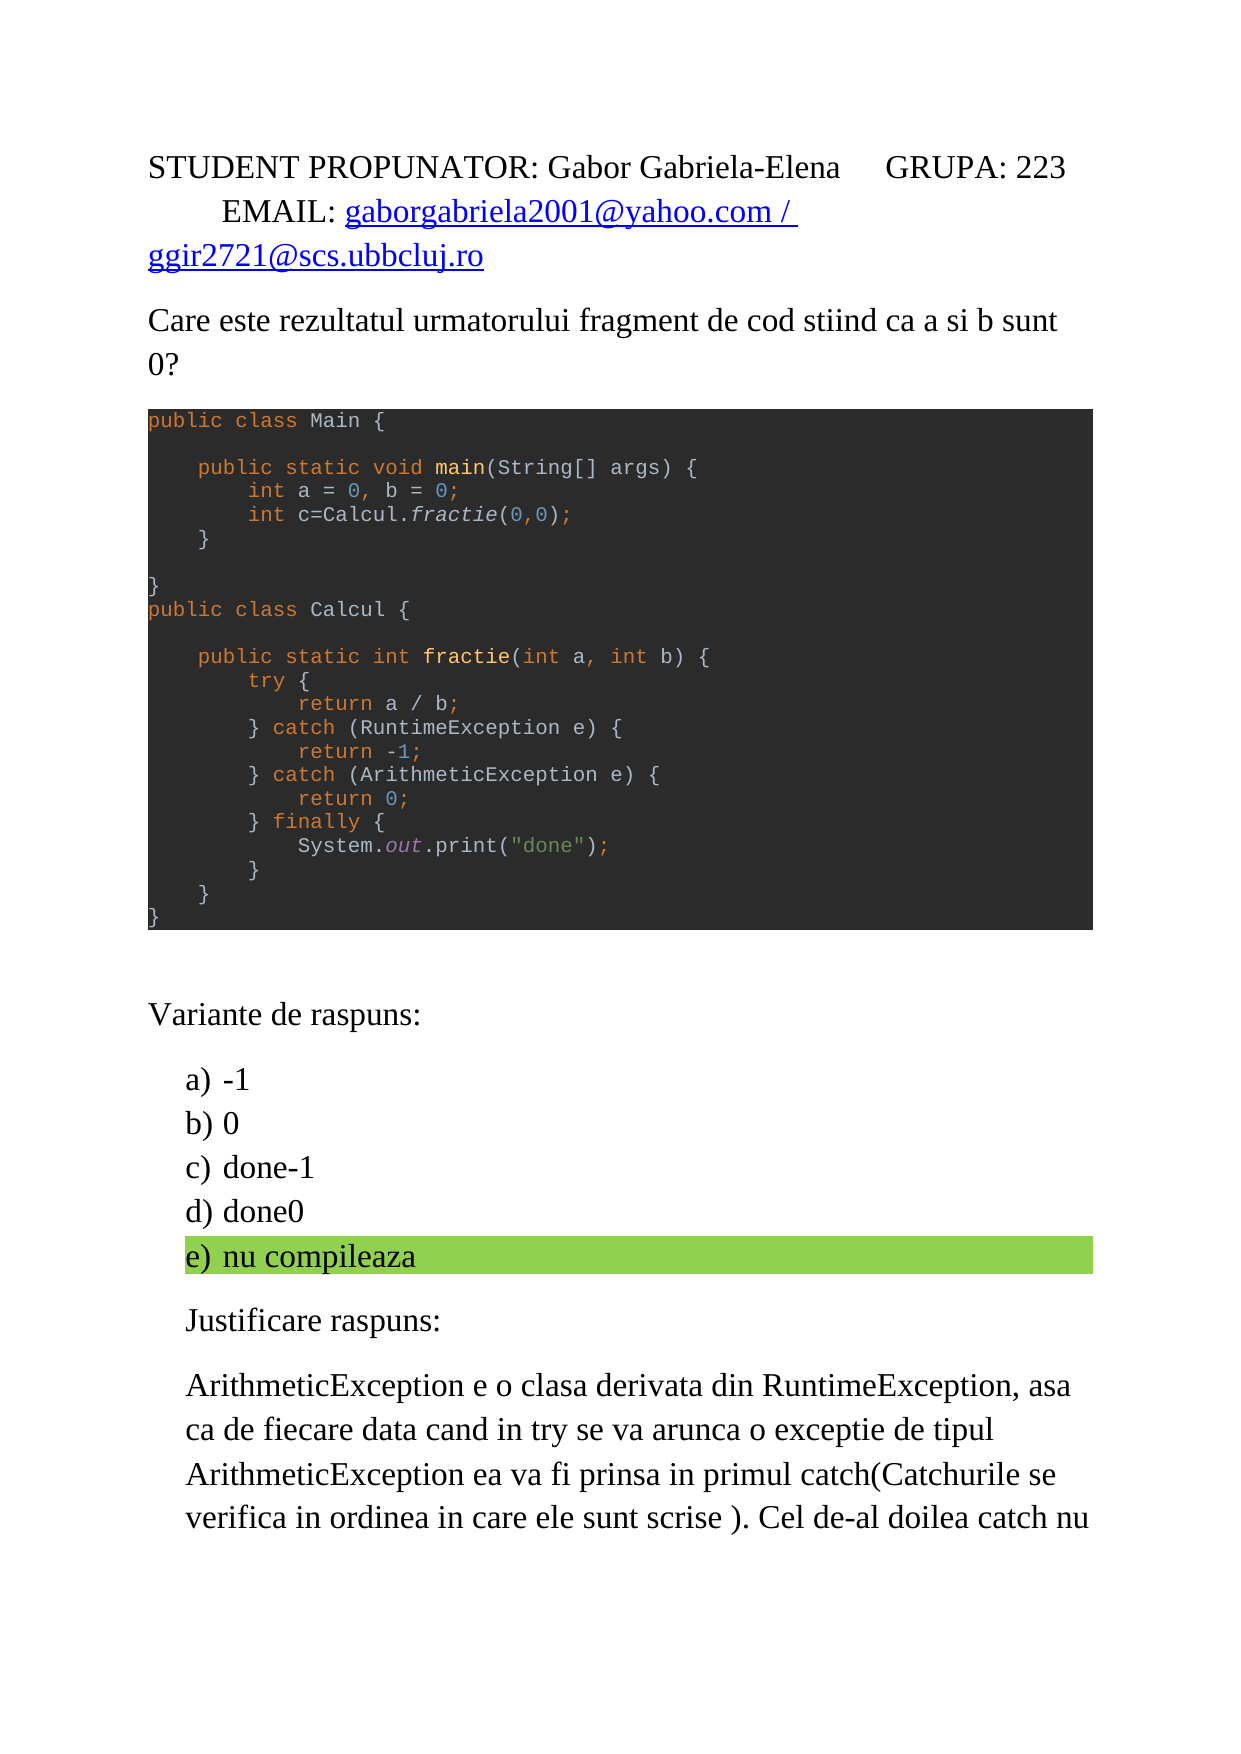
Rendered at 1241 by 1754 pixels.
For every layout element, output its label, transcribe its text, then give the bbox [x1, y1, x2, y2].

text Care este rezultatul urmatorului fragment de cod stiind ca a si b sunt 0? [148, 301, 1093, 383]
list done-1 [185, 1148, 1093, 1186]
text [185, 1366, 1093, 1536]
list nu compileaza [185, 1236, 1093, 1274]
text Variante de raspuns: [148, 995, 1093, 1033]
text Justificare raspuns: [185, 1301, 1093, 1339]
list done0 [185, 1192, 1093, 1230]
list 0 [185, 1104, 1093, 1142]
list -1 [185, 1059, 1093, 1098]
text public class Main { public static void main(String[] args) { int a = 0, b = 0; int c=Calcul.fractie(0,0); } } public class Calcul { public static int fractie(int a, int b) { try { return a / b; } catch (RuntimeException e) { return -1; } catch (ArithmeticException e) { return 0; } finally { System.out.print("done"); } } } [148, 409, 1093, 930]
text STUDENT PROPUNATOR: Gabor Gabriela-Elena GRUPA: 223 EMAIL: gaborgabriela2001@yahoo.com / ggir2721@scs.ubbcluj.ro [148, 148, 1093, 274]
